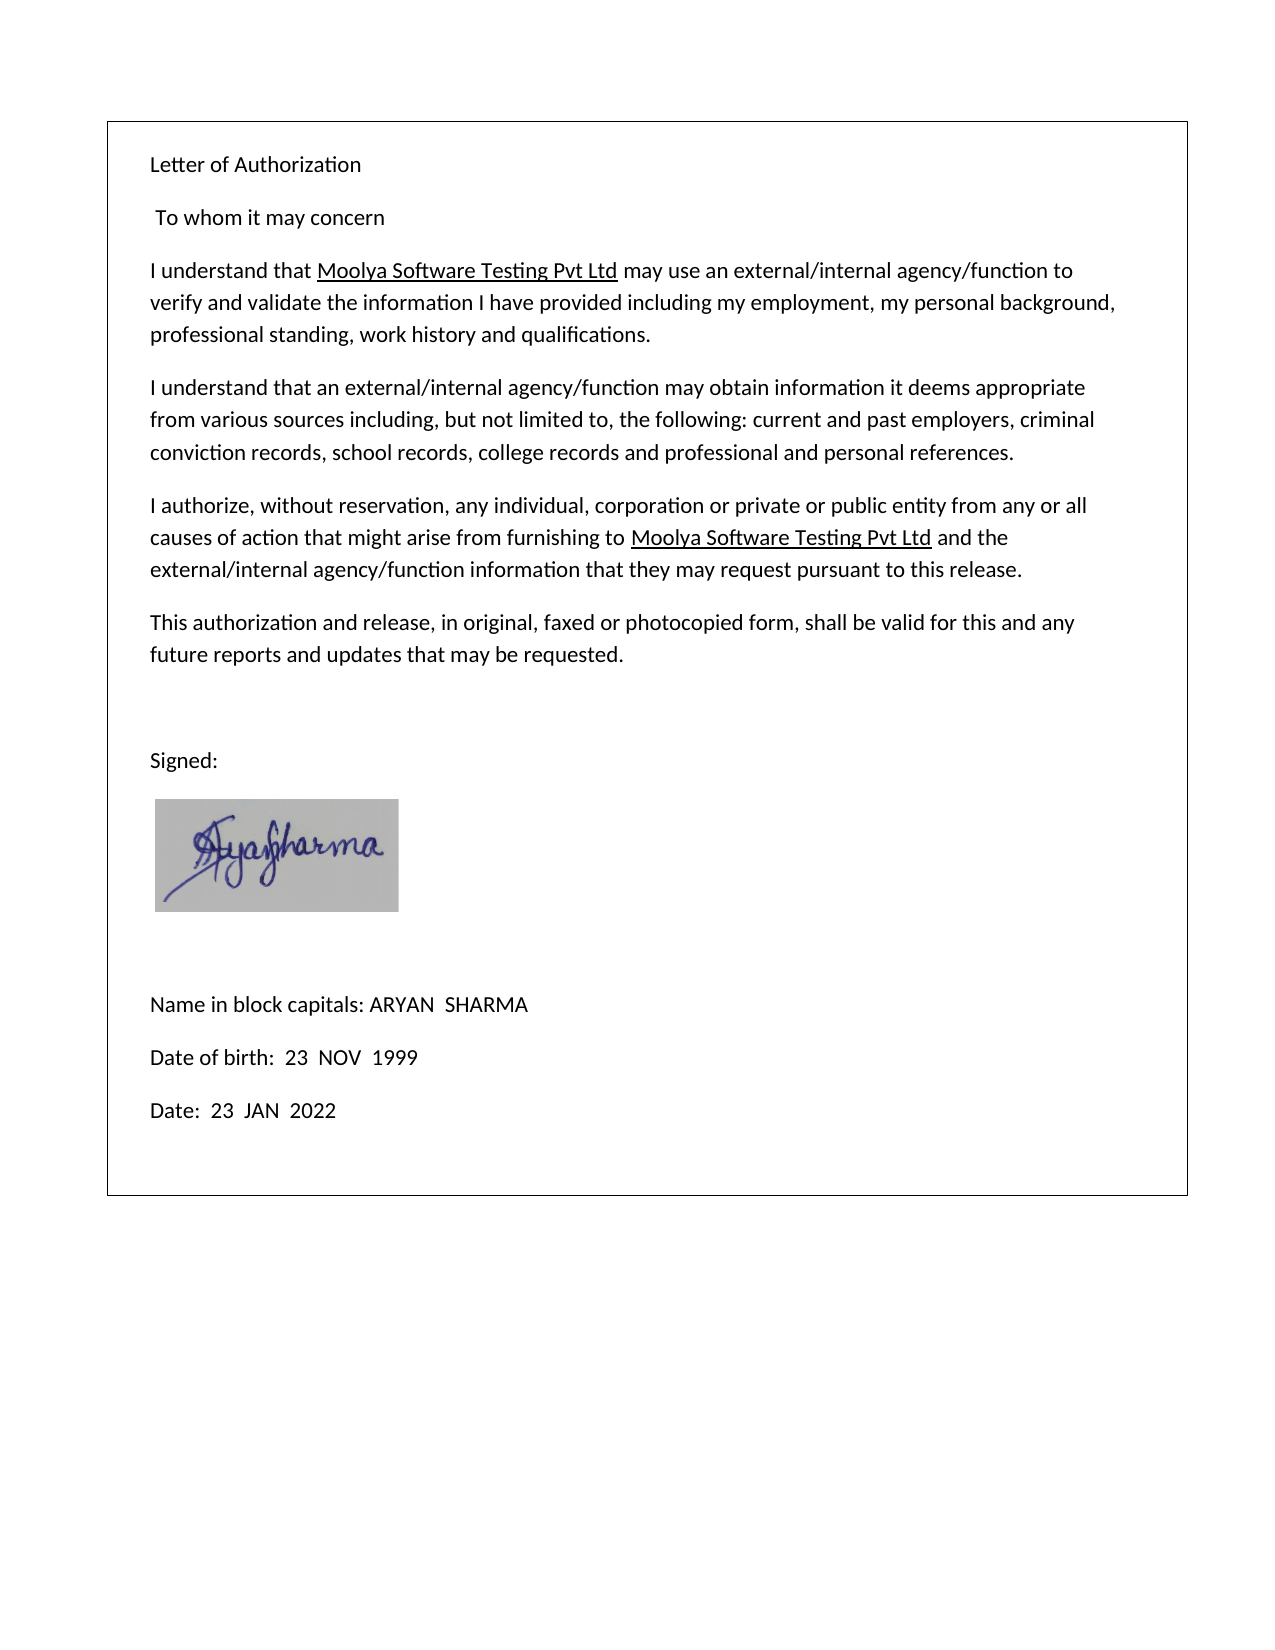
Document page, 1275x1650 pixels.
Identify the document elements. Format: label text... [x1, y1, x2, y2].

text Signed: [150, 746, 1125, 774]
text Date of birth: 23 NOV 1999 [150, 1043, 1125, 1071]
text To whom it may concern [150, 203, 1125, 231]
text Date: 23 JAN 2022 [150, 1096, 1125, 1124]
picture [155, 799, 399, 912]
text I authorize, without reservation, any individual, corporation or private or public entity from any or all causes of action that might arise from furnishing to Moolya Software Testing Pvt Ltd and the external/internal agency/function information that they may request pursuant to this release. [150, 491, 1125, 583]
text Name in block capitals: ARYAN SHARMA [150, 990, 1125, 1018]
text Letter of Authorization [150, 150, 1125, 178]
text I understand that an external/internal agency/function may obtain information it deems appropriate from various sources including, but not limited to, the following: current and past employers, criminal conviction records, school records, college records and professional and personal references. [150, 373, 1125, 466]
text This authorization and release, in original, faxed or photocopied form, shall be valid for this and any future reports and updates that may be requested. [150, 608, 1125, 668]
text I understand that Moolya Software Testing Pvt Ltd may use an external/internal agency/function to verify and validate the information I have provided including my employment, my personal background, professional standing, work history and qualifications. [150, 256, 1125, 348]
